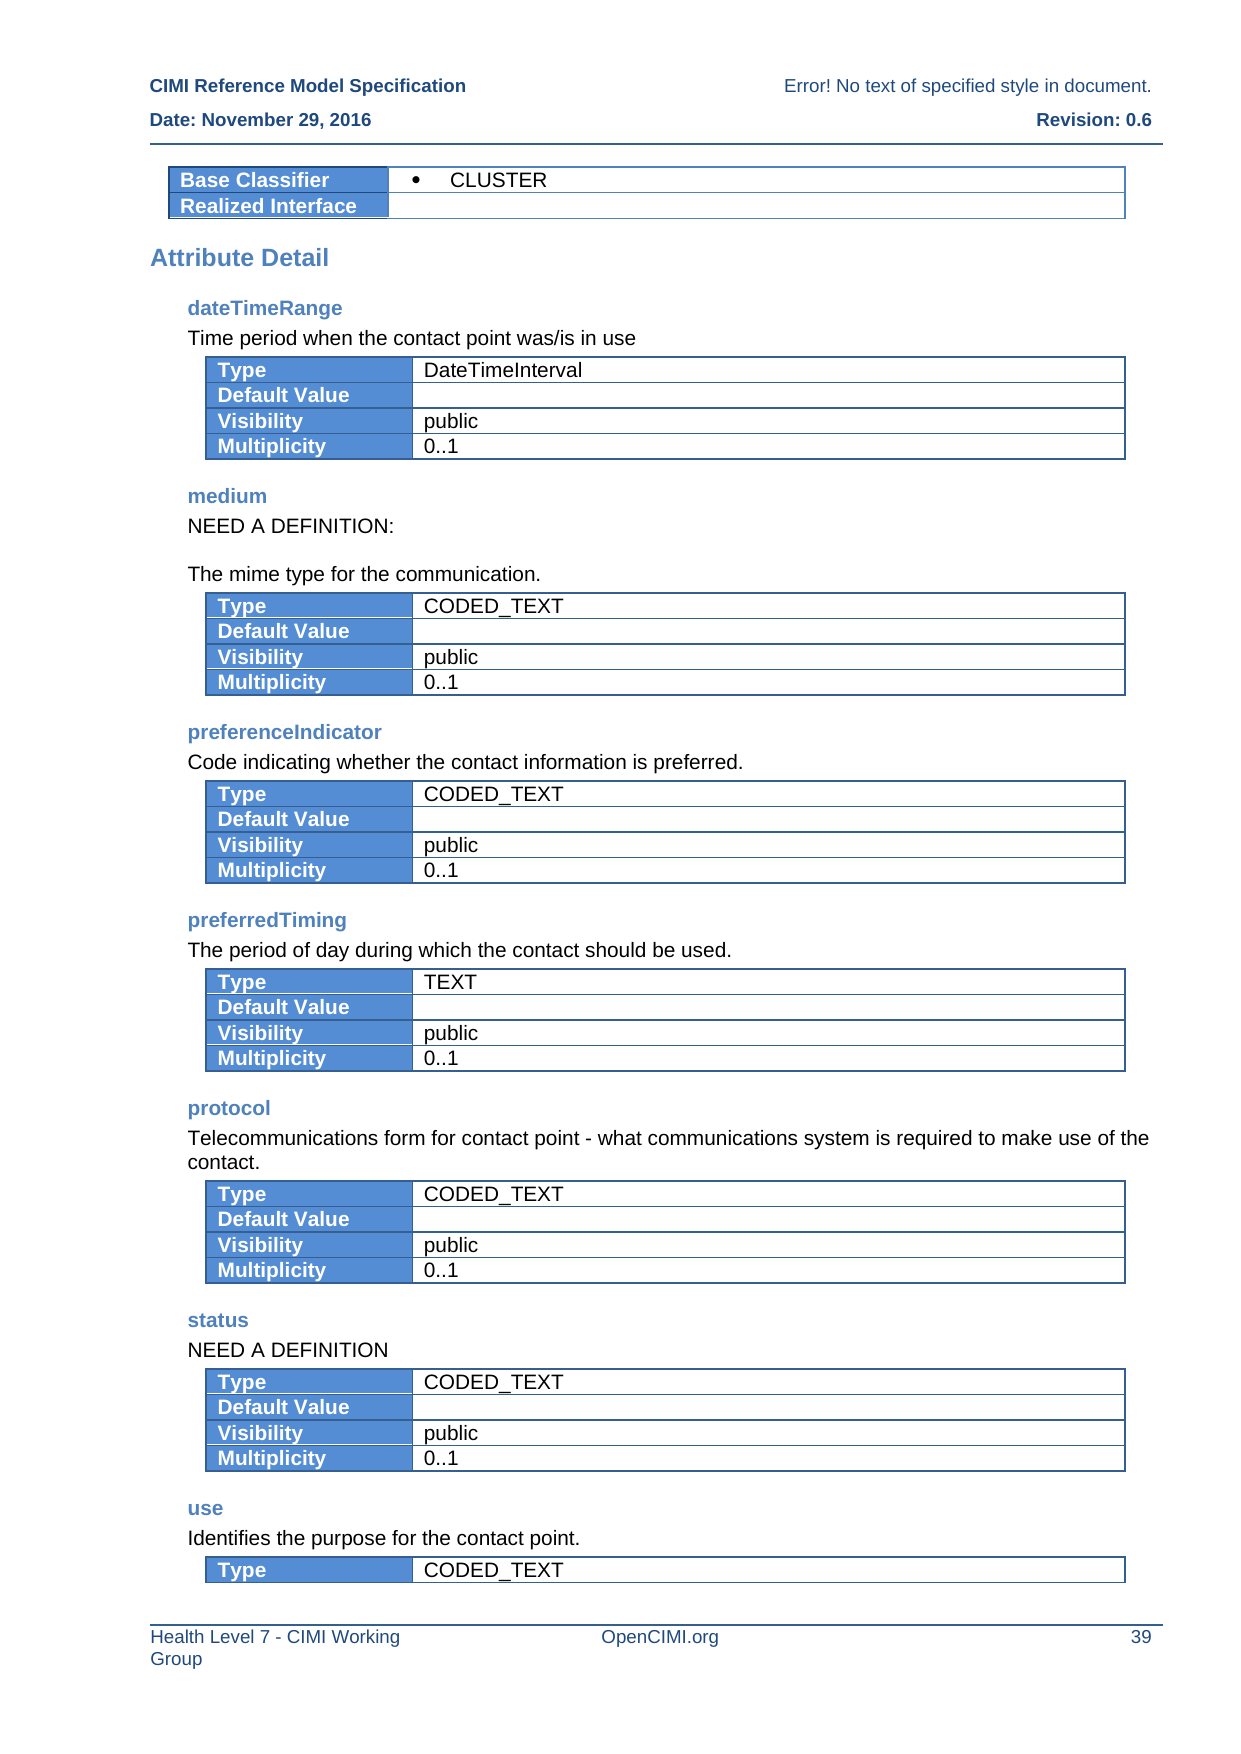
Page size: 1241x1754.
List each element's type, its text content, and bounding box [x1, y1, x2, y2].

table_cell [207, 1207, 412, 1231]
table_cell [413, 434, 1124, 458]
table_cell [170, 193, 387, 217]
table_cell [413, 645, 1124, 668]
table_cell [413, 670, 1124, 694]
text NEED A DEFINITION: The mime type for the communication. [187, 514, 1152, 586]
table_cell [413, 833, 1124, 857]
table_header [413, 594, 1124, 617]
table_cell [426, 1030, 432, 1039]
text Telecommunications form for contact point - what communications system is required to make use of the contact. [187, 1126, 1152, 1174]
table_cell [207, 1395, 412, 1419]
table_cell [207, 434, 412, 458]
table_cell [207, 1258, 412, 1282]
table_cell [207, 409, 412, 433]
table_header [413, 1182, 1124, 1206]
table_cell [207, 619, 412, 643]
subtitle protocol [150, 1096, 1152, 1119]
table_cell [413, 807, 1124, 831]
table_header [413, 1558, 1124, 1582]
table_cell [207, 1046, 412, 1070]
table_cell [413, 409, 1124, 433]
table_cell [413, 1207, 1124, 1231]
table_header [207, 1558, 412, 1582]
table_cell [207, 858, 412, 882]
text Time period when the contact point was/is in use [187, 326, 1152, 350]
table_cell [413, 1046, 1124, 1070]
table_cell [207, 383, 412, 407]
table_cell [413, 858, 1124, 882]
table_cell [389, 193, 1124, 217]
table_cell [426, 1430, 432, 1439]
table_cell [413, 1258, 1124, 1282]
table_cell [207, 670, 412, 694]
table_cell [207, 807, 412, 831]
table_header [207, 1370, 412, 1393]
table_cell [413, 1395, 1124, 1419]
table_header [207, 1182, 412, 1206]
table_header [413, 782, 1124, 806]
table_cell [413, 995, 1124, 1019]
subtitle use [150, 1496, 1152, 1519]
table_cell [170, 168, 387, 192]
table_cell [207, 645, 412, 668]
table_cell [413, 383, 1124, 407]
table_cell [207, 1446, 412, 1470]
subtitle medium [150, 484, 1152, 508]
text NEED A DEFINITION [187, 1338, 1152, 1362]
text Identifies the purpose for the contact point. [187, 1526, 1152, 1550]
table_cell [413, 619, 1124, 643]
subtitle preferredTiming [150, 908, 1152, 932]
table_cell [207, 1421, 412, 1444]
text The period of day during which the contact should be used. [187, 938, 1152, 962]
text Code indicating whether the contact information is preferred. [187, 750, 1152, 774]
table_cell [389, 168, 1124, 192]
subtitle Attribute Detail [150, 243, 1152, 272]
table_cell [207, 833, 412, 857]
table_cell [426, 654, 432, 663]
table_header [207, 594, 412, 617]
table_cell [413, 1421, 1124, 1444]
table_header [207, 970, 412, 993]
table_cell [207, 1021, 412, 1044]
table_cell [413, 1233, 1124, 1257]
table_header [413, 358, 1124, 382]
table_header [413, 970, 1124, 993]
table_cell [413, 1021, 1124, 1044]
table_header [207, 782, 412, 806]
subtitle status [150, 1308, 1152, 1332]
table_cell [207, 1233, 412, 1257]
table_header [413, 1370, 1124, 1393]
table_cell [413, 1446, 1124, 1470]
subtitle preferenceIndicator [150, 719, 1152, 743]
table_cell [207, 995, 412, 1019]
subtitle dateTimeRange [150, 296, 1152, 319]
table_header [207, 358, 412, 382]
